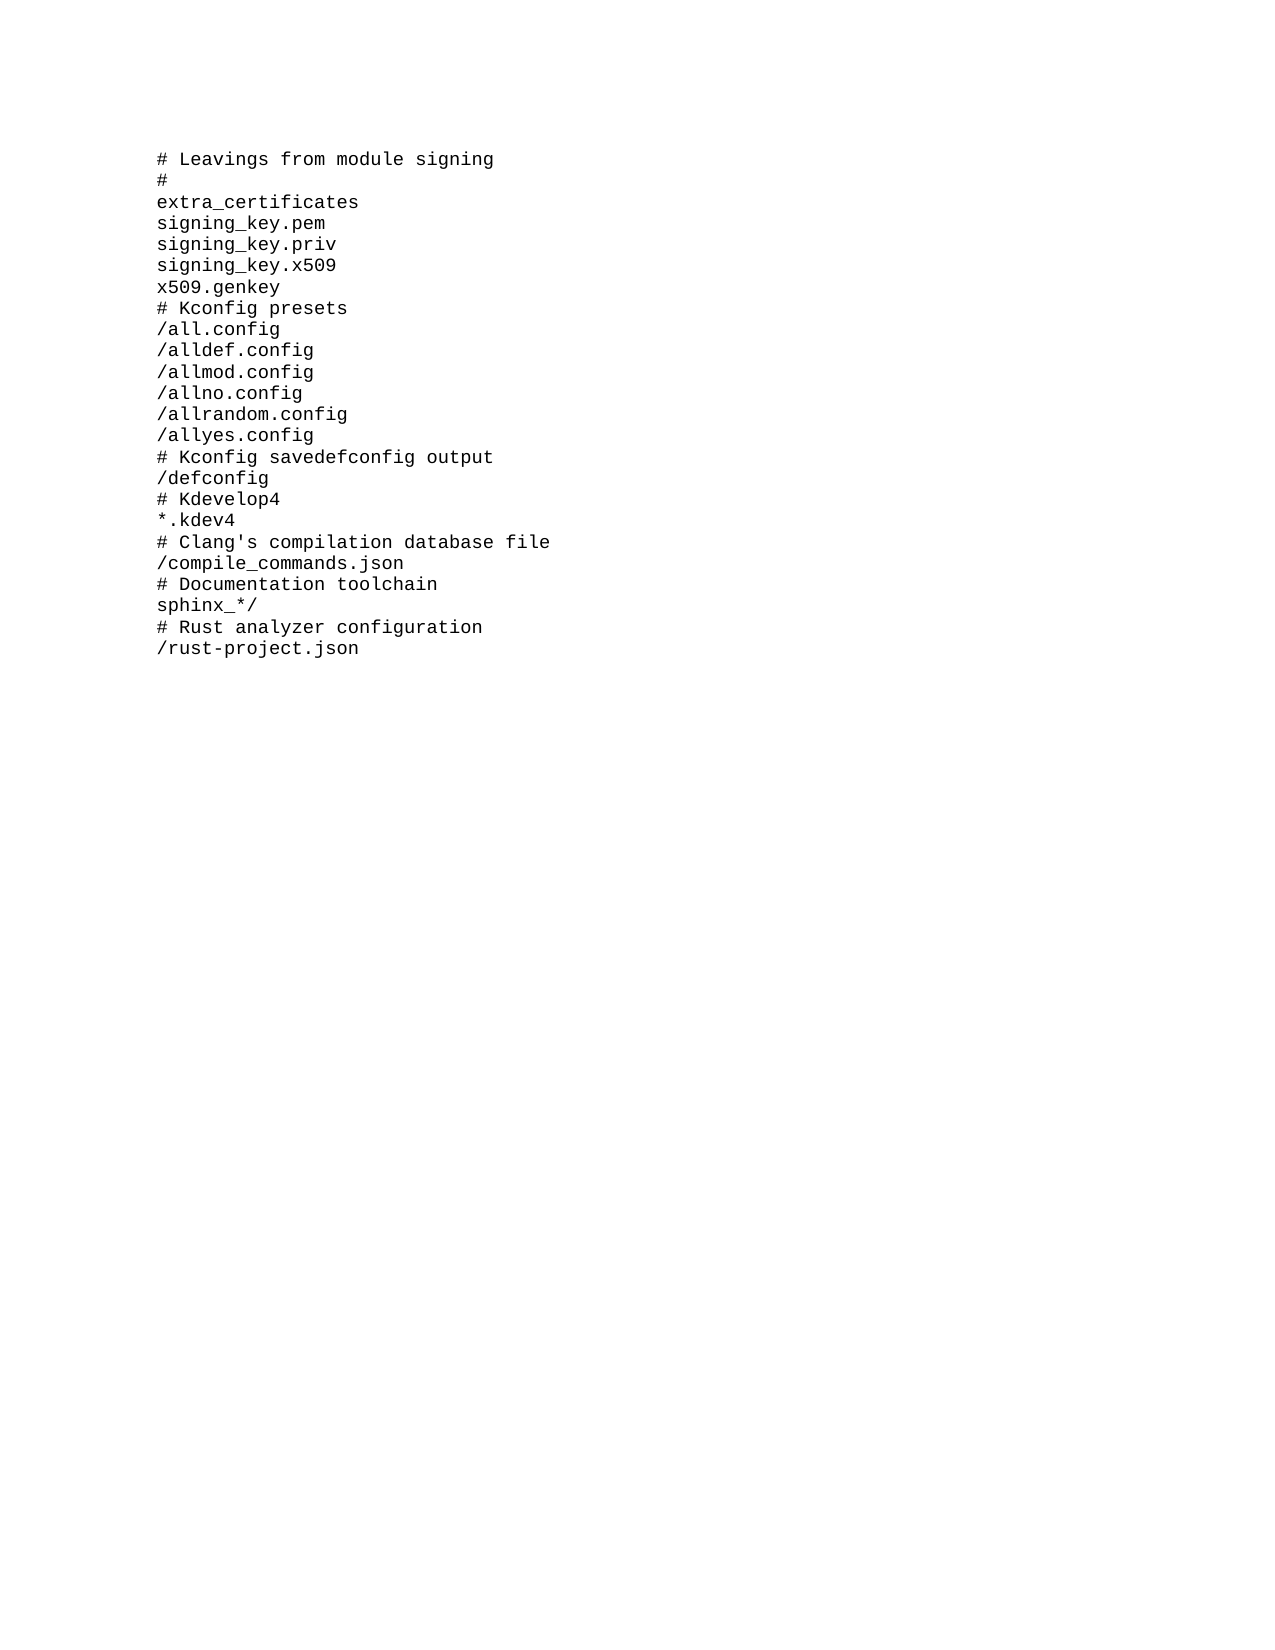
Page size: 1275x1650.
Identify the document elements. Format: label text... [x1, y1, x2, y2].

text sphinx_*/ [156, 596, 1118, 617]
text extra_certificates [156, 192, 1118, 214]
text signing_key.pem [156, 214, 1118, 235]
text /compile_commands.json [156, 554, 1118, 575]
text # Kdevelop4 [156, 490, 1118, 511]
text signing_key.x509 [156, 256, 1118, 277]
text # Documentation toolchain [156, 575, 1118, 596]
text /allyes.config [156, 426, 1118, 447]
text /rust-project.json [156, 639, 1118, 660]
text /all.config [156, 320, 1118, 341]
text # Kconfig presets [156, 299, 1118, 320]
text /defconfig [156, 469, 1118, 490]
text # Rust analyzer configuration [156, 617, 1118, 639]
text /alldef.config [156, 341, 1118, 362]
text *.kdev4 [156, 511, 1118, 532]
text signing_key.priv [156, 235, 1118, 256]
text /allrandom.config [156, 405, 1118, 426]
text # Clang's compilation database file [156, 532, 1118, 554]
text # Kconfig savedefconfig output [156, 447, 1118, 469]
text /allno.config [156, 384, 1118, 405]
text x509.genkey [156, 277, 1118, 299]
text # [156, 171, 1118, 192]
text /allmod.config [156, 362, 1118, 384]
text # Leavings from module signing [156, 150, 1118, 171]
